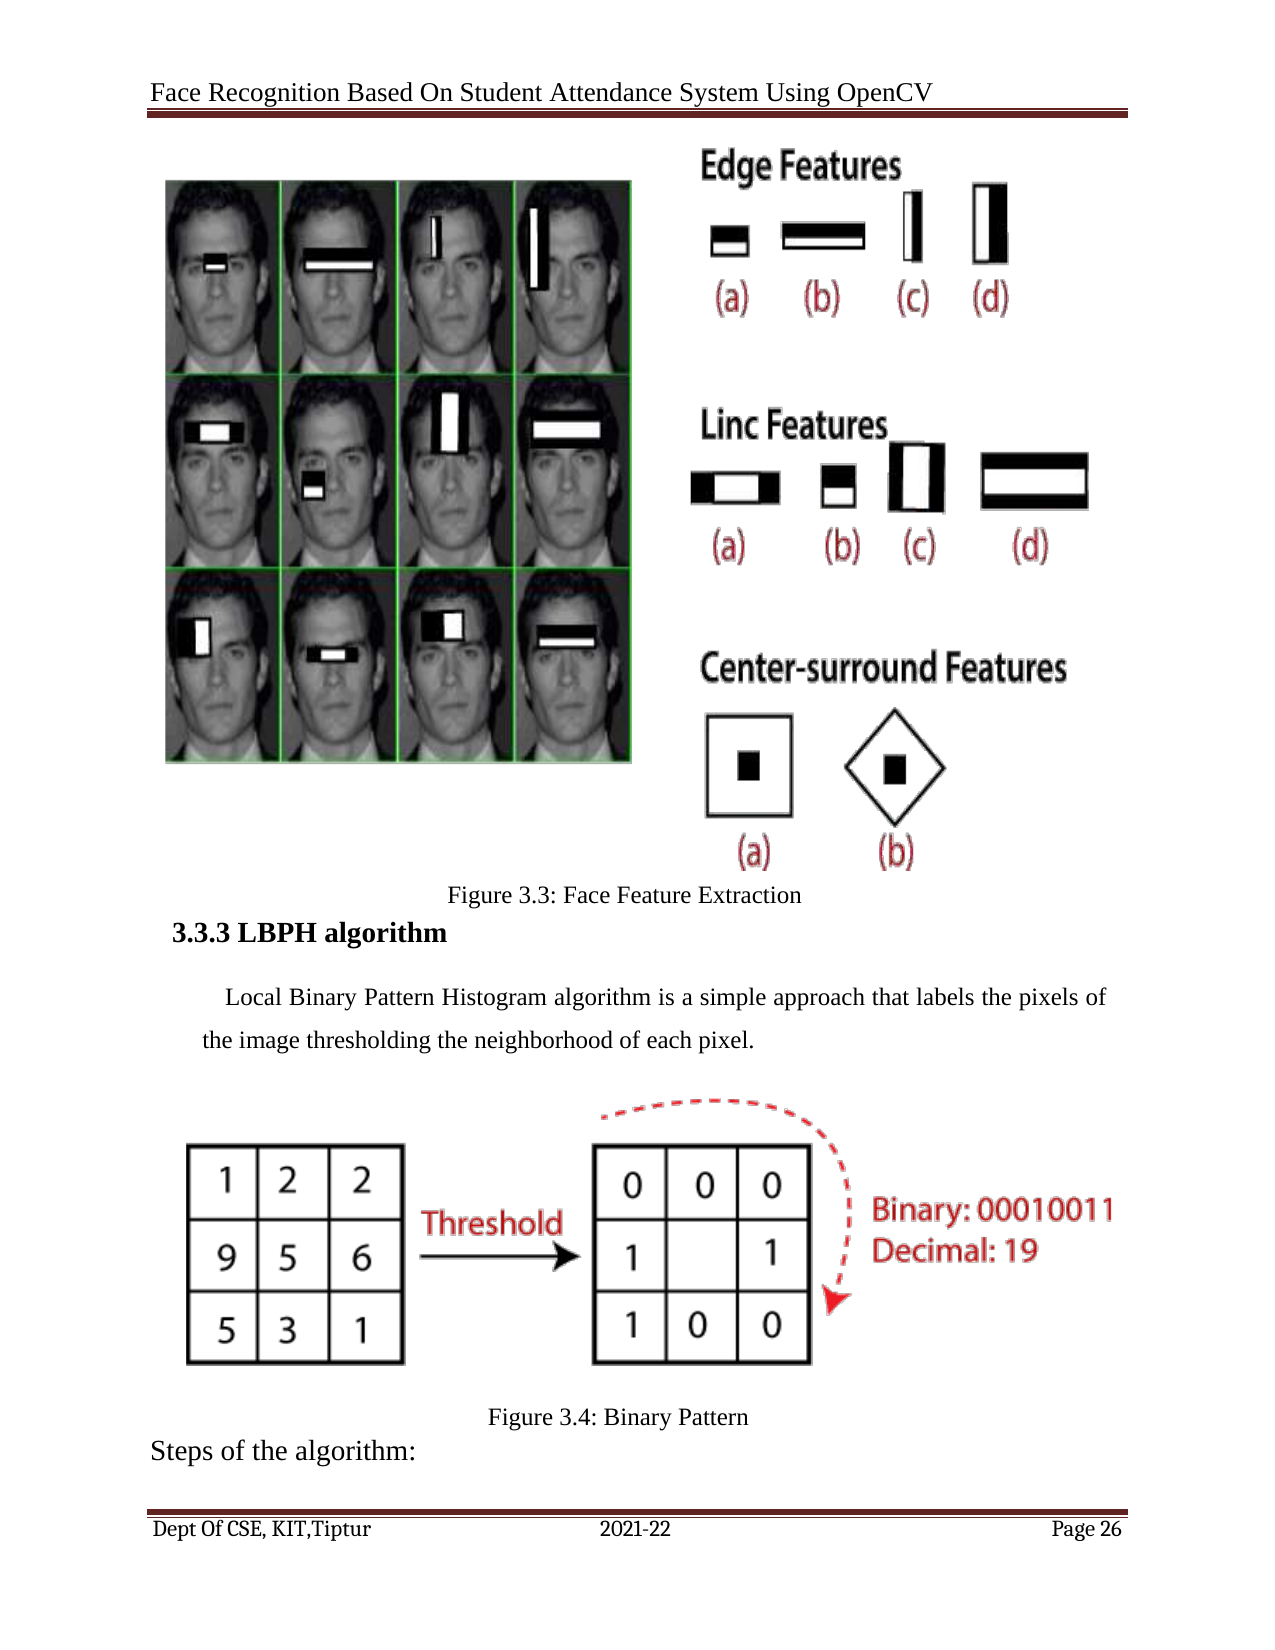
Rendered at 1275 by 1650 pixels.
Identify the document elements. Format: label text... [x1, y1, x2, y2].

text Figure 3.3: Face Feature Extraction [103, 880, 1275, 908]
picture [186, 1098, 1112, 1366]
text Steps of the algorithm: [150, 1433, 1275, 1467]
picture [165, 147, 1089, 871]
text 3.3.3 LBPH algorithm [150, 915, 1275, 949]
text Local Binary Pattern Histogram algorithm is a simple approach that labels the pixels of the image thresholding the neighborhood of each pixel. [202, 982, 1107, 1054]
text Figure 3.4: Binary Pattern [216, 1402, 982, 1431]
